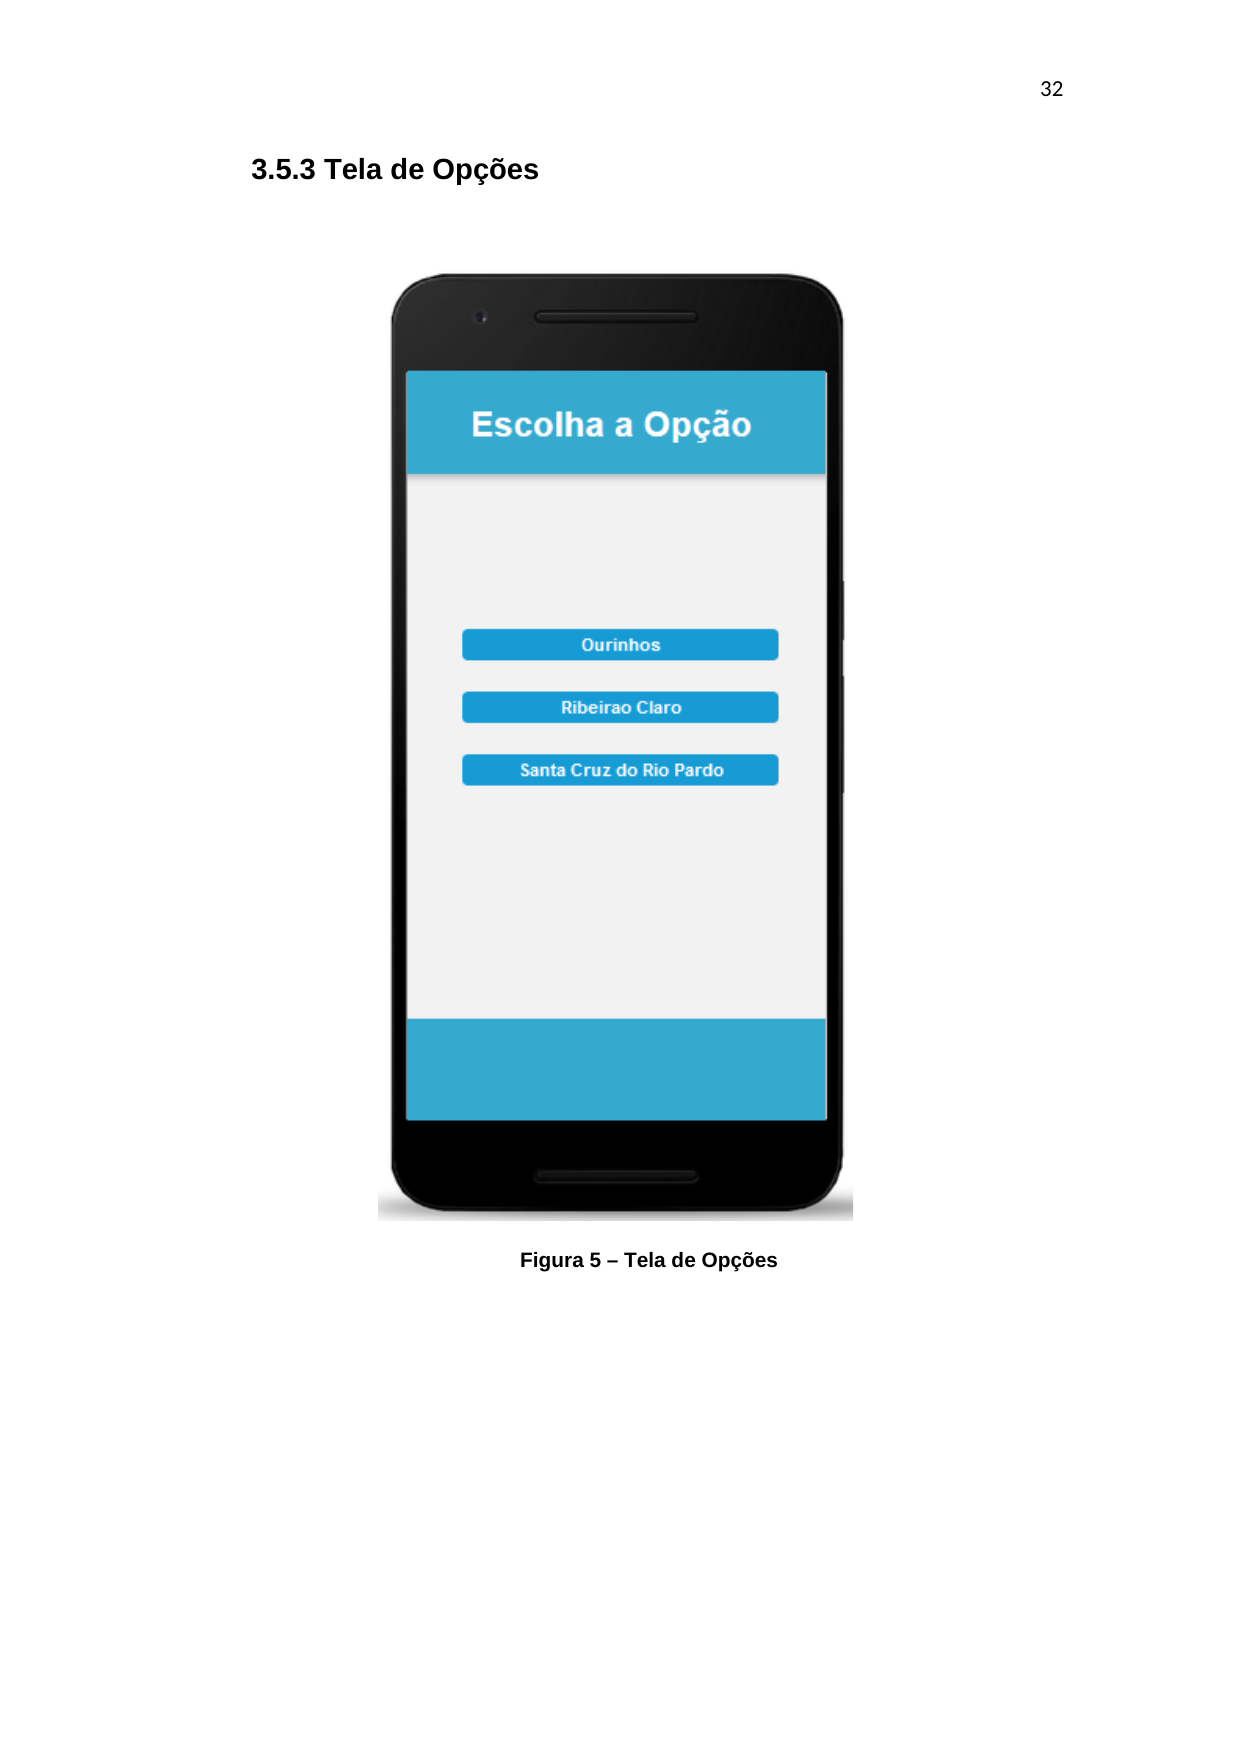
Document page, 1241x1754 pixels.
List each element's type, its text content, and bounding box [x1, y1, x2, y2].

subtitle 3.5.3 Tela de Opções [177, 152, 1063, 185]
picture [378, 264, 854, 1221]
